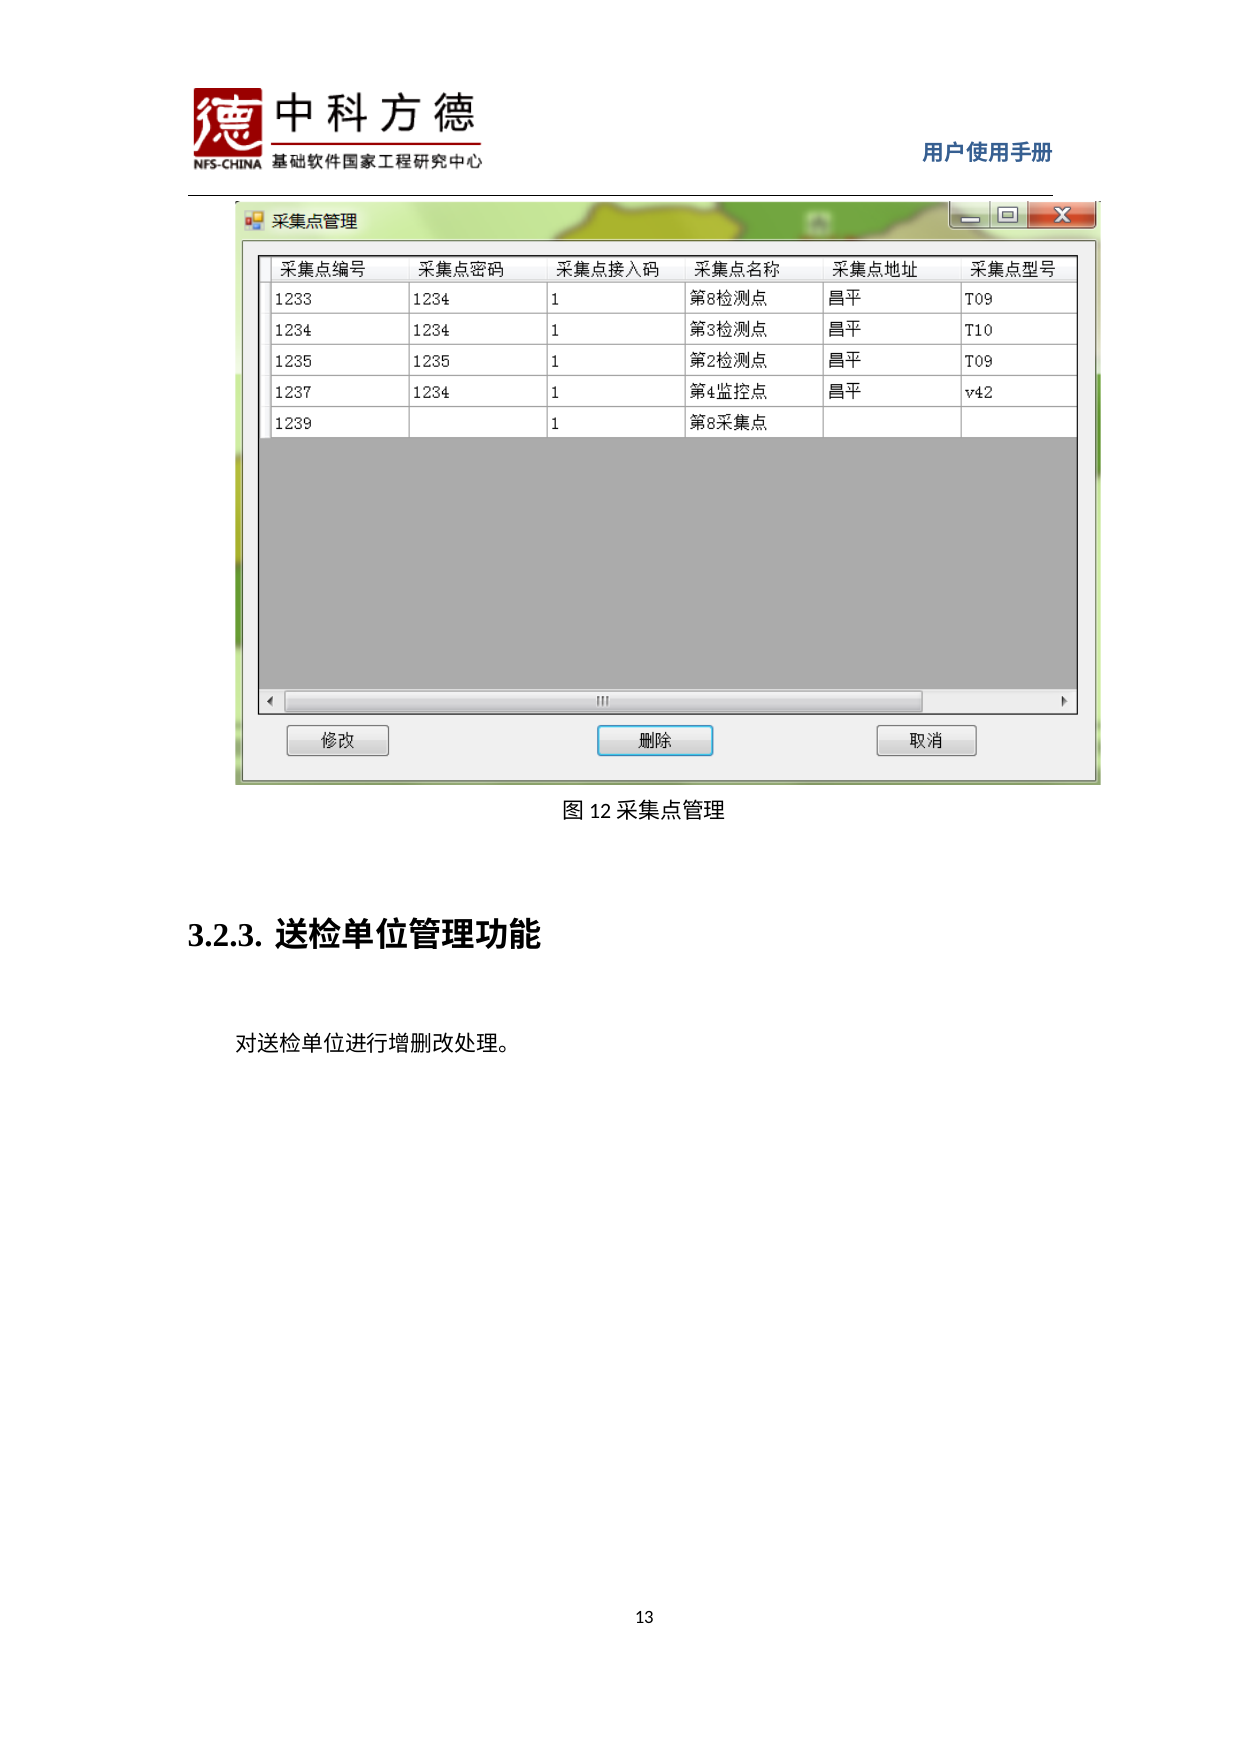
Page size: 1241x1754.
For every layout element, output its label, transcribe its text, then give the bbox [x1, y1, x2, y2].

picture [235, 201, 1101, 785]
picture [187, 88, 485, 170]
subtitle 送检单位管理功能 [187, 900, 1053, 965]
text 对送检单位进行增删改处理。 [187, 1026, 1053, 1058]
text 图12 采集点管理 [187, 793, 1053, 826]
